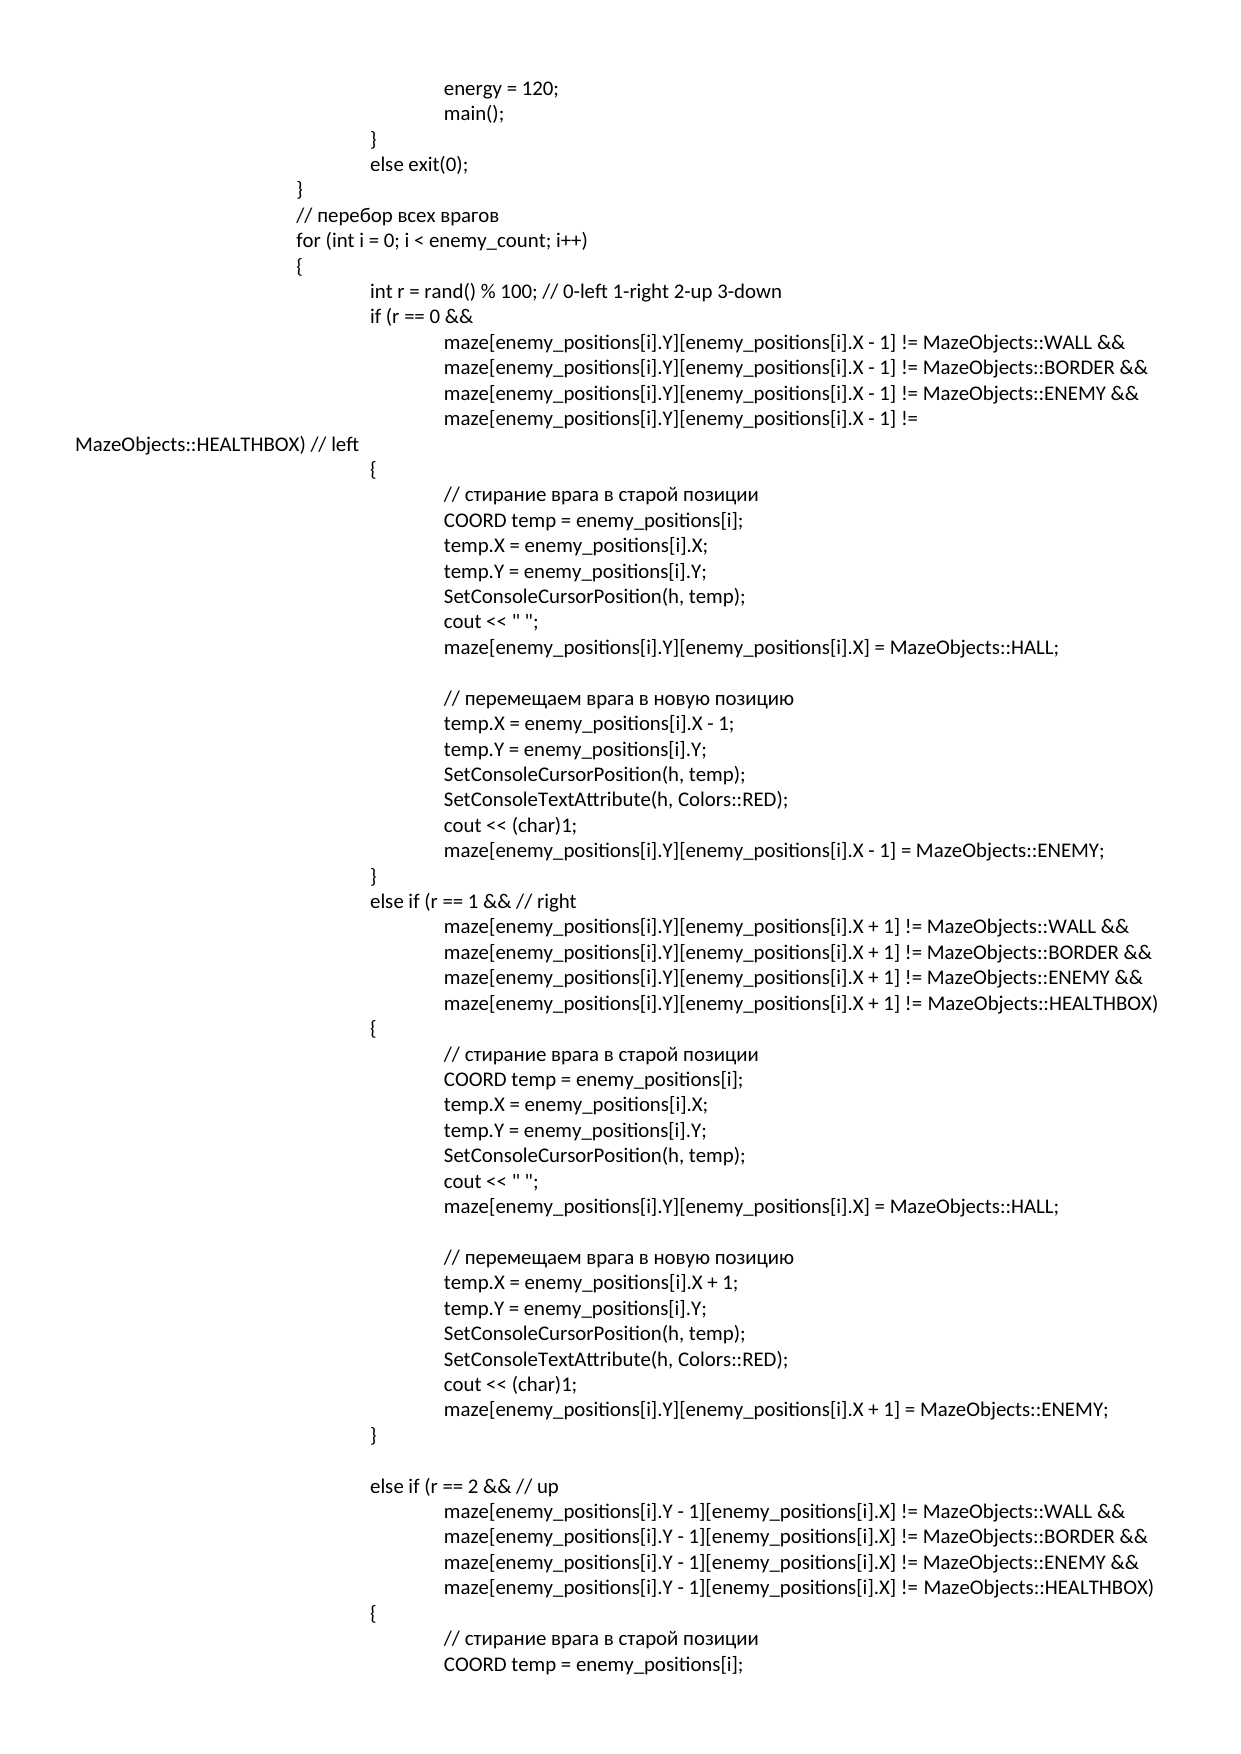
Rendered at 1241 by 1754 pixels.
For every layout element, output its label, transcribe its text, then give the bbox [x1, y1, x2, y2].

text maze[enemy_positions[i].Y][enemy_positions[i].X - 1] = MazeObjects::ENEMY; [75, 837, 1165, 863]
text } [75, 177, 1165, 202]
text cout << (char)1; [75, 812, 1165, 837]
text { [75, 1600, 1165, 1625]
text temp.X = enemy_positions[i].X; [75, 532, 1165, 558]
text maze[enemy_positions[i].Y][enemy_positions[i].X + 1] = MazeObjects::ENEMY; [75, 1397, 1165, 1422]
text } [75, 126, 1165, 151]
text // перебор всех врагов [75, 202, 1165, 227]
text maze[enemy_positions[i].Y][enemy_positions[i].X] = MazeObjects::HALL; [75, 634, 1165, 659]
text if (r == 0 && [75, 304, 1165, 329]
text cout << " "; [75, 1168, 1165, 1193]
text SetConsoleCursorPosition(h, temp); [75, 761, 1165, 787]
text { [75, 456, 1165, 482]
text { [75, 1015, 1165, 1041]
text // стирание врага в старой позиции [75, 482, 1165, 507]
text maze[enemy_positions[i].Y][enemy_positions[i].X - 1] != MazeObjects::BORDER && [75, 354, 1165, 380]
text cout << (char)1; [75, 1371, 1165, 1397]
text else if (r == 2 && // up [75, 1473, 1165, 1498]
text maze[enemy_positions[i].Y][enemy_positions[i].X + 1] != MazeObjects::HEALTHBOX) [75, 990, 1165, 1015]
text COORD temp = enemy_positions[i]; [75, 1066, 1165, 1092]
text // перемещаем врага в новую позицию [75, 1244, 1165, 1269]
text temp.X = enemy_positions[i].X; [75, 1092, 1165, 1117]
text SetConsoleCursorPosition(h, temp); [75, 1320, 1165, 1346]
text maze[enemy_positions[i].Y - 1][enemy_positions[i].X] != MazeObjects::BORDER && [75, 1524, 1165, 1549]
text cout << " "; [75, 609, 1165, 634]
text // стирание врага в старой позиции [75, 1625, 1165, 1651]
text temp.Y = enemy_positions[i].Y; [75, 1117, 1165, 1142]
text for (int i = 0; i < enemy_count; i++) [75, 227, 1165, 253]
text SetConsoleCursorPosition(h, temp); [75, 1142, 1165, 1168]
text } [75, 1422, 1165, 1447]
text maze[enemy_positions[i].Y][enemy_positions[i].X - 1] != MazeObjects::HEALTHBOX) // left [75, 405, 1165, 456]
text maze[enemy_positions[i].Y][enemy_positions[i].X + 1] != MazeObjects::WALL && [75, 914, 1165, 939]
text SetConsoleCursorPosition(h, temp); [75, 583, 1165, 609]
text maze[enemy_positions[i].Y][enemy_positions[i].X] = MazeObjects::HALL; [75, 1193, 1165, 1219]
text else exit(0); [75, 151, 1165, 177]
text maze[enemy_positions[i].Y][enemy_positions[i].X + 1] != MazeObjects::ENEMY && [75, 964, 1165, 990]
text temp.Y = enemy_positions[i].Y; [75, 1295, 1165, 1320]
text temp.Y = enemy_positions[i].Y; [75, 736, 1165, 761]
text maze[enemy_positions[i].Y][enemy_positions[i].X + 1] != MazeObjects::BORDER && [75, 939, 1165, 964]
text { [75, 253, 1165, 278]
text maze[enemy_positions[i].Y - 1][enemy_positions[i].X] != MazeObjects::HEALTHBOX) [75, 1574, 1165, 1600]
text COORD temp = enemy_positions[i]; [75, 1651, 1165, 1676]
text maze[enemy_positions[i].Y - 1][enemy_positions[i].X] != MazeObjects::ENEMY && [75, 1549, 1165, 1574]
text // перемещаем врага в новую позицию [75, 685, 1165, 710]
text temp.X = enemy_positions[i].X - 1; [75, 710, 1165, 736]
text } [75, 863, 1165, 888]
text temp.X = enemy_positions[i].X + 1; [75, 1269, 1165, 1295]
text energy = 120; [75, 75, 1165, 100]
text maze[enemy_positions[i].Y][enemy_positions[i].X - 1] != MazeObjects::ENEMY && [75, 380, 1165, 405]
text SetConsoleTextAttribute(h, Colors::RED); [75, 1346, 1165, 1371]
text SetConsoleTextAttribute(h, Colors::RED); [75, 787, 1165, 812]
text int r = rand() % 100; // 0-left 1-right 2-up 3-down [75, 278, 1165, 304]
text maze[enemy_positions[i].Y][enemy_positions[i].X - 1] != MazeObjects::WALL && [75, 329, 1165, 354]
text maze[enemy_positions[i].Y - 1][enemy_positions[i].X] != MazeObjects::WALL && [75, 1498, 1165, 1524]
text else if (r == 1 && // right [75, 888, 1165, 914]
text COORD temp = enemy_positions[i]; [75, 507, 1165, 532]
text main(); [75, 100, 1165, 126]
text // стирание врага в старой позиции [75, 1041, 1165, 1066]
text temp.Y = enemy_positions[i].Y; [75, 558, 1165, 583]
